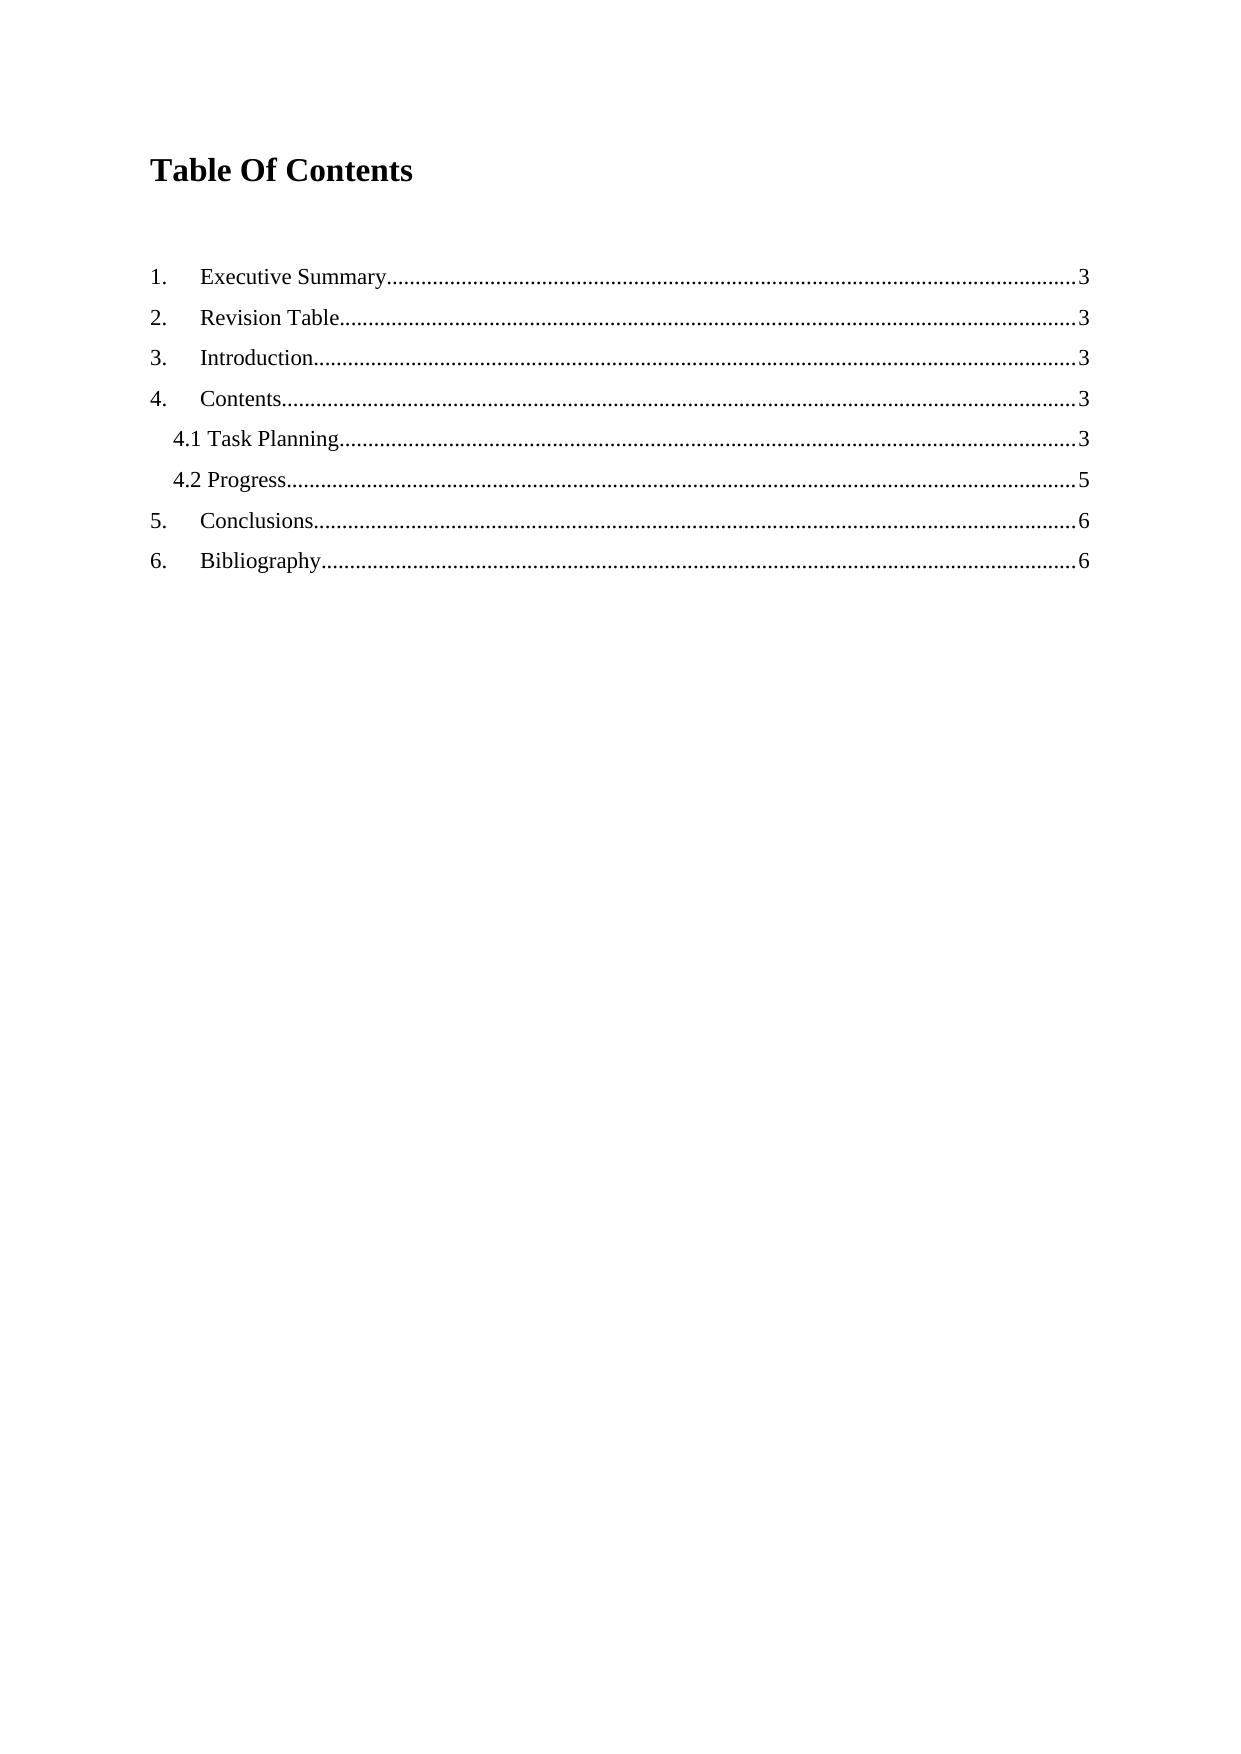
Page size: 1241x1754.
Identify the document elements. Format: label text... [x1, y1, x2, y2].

text Table Of Contents [150, 150, 1090, 188]
